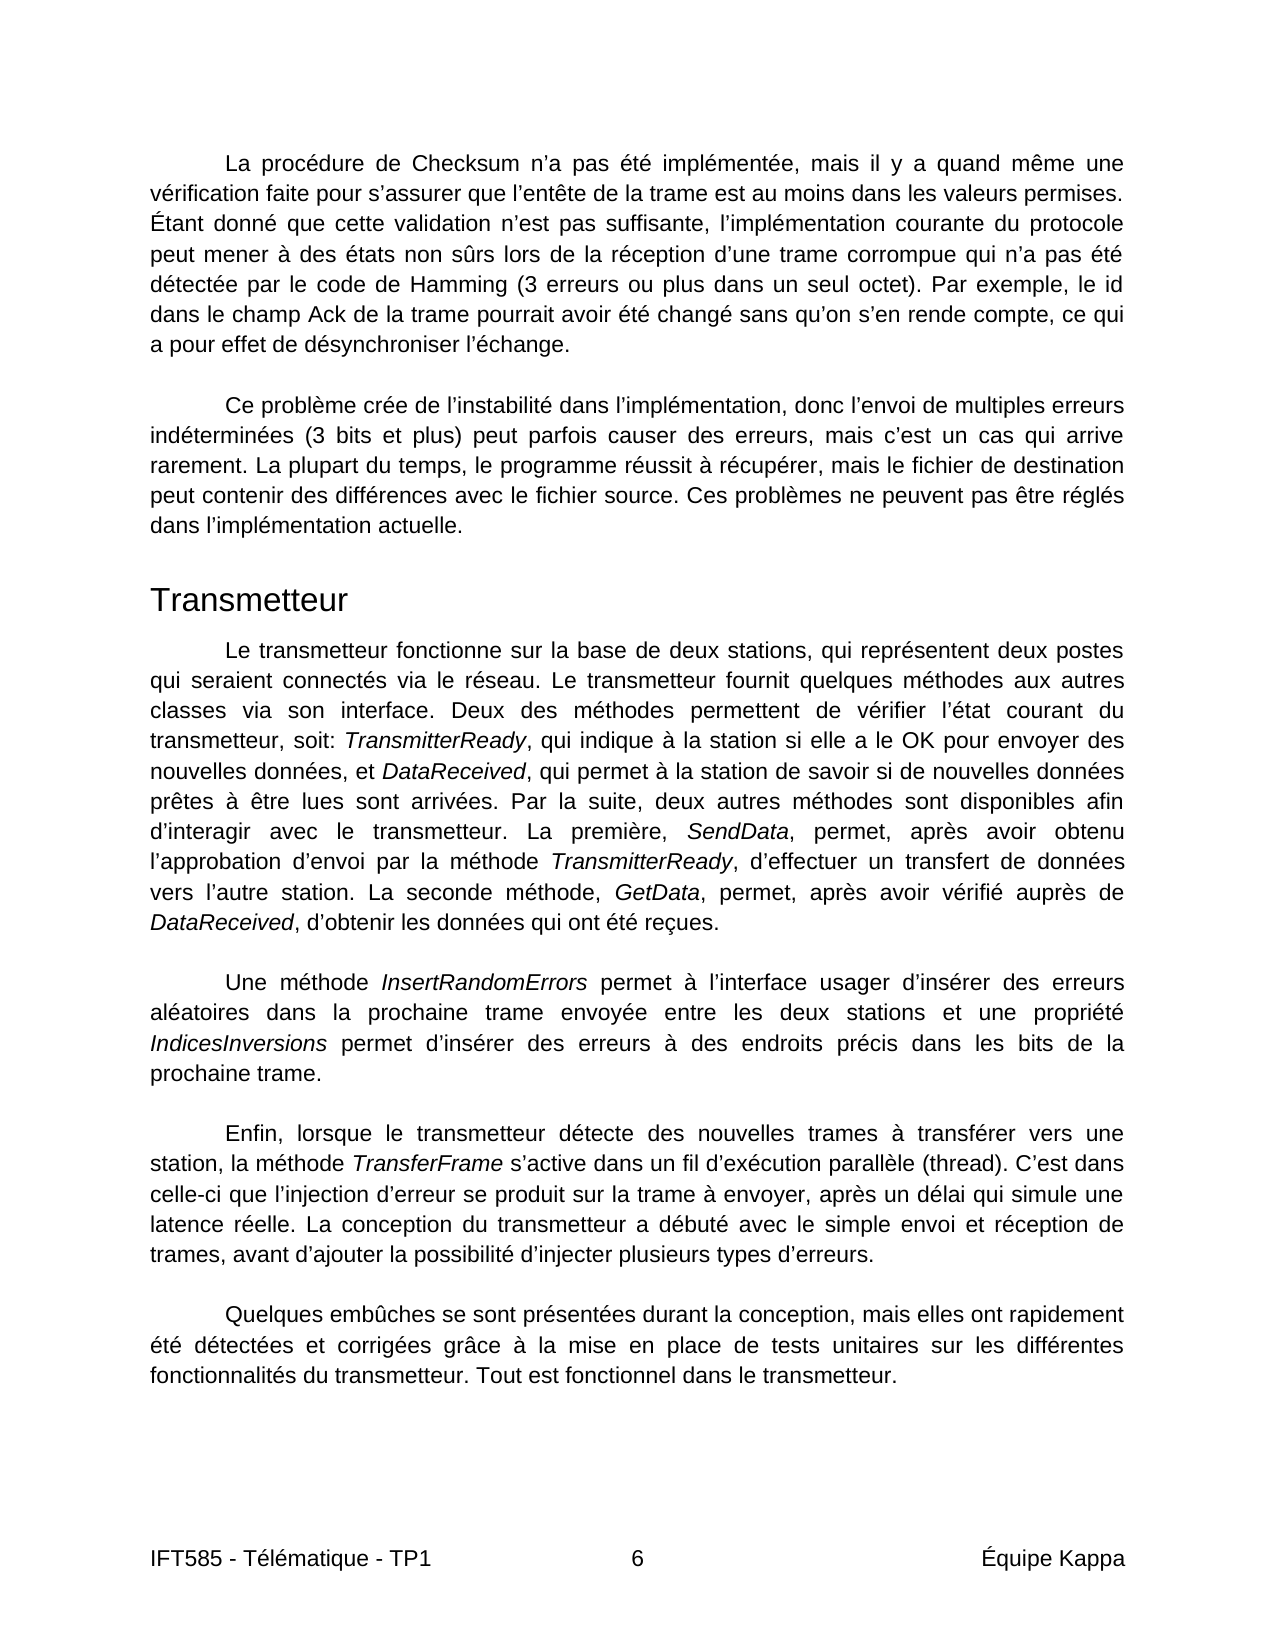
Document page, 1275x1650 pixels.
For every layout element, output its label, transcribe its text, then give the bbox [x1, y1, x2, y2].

text Ce problème crée de l’instabilité dans l’implémentation, donc l’envoi de multiples erreurs indéterminées (3 bits et plus) peut parfois causer des erreurs, mais c’est un cas qui arrive rarement. La plupart du temps, le programme réussit à récupérer, mais le fichier de destination peut contenir des différences avec le fichier source. Ces problèmes ne peuvent pas être réglés dans l’implémentation actuelle. [150, 392, 1125, 539]
text Enfin, lorsque le transmetteur détecte des nouvelles trames à transférer vers une station, la méthode TransferFrame s’active dans un fil d’exécution parallèle (thread). C’est dans celle-ci que l’injection d’erreur se produit sur la trame à envoyer, après un délai qui simule une latence réelle. La conception du transmetteur a débuté avec le simple envoi et réception de trames, avant d’ajouter la possibilité d’injecter plusieurs types d’erreurs. [150, 1120, 1125, 1267]
text Quelques embûches se sont présentées durant la conception, mais elles ont rapidement été détectées et corrigées grâce à la mise en place de tests unitaires sur les différentes fonctionnalités du transmetteur. Tout est fonctionnel dans le transmetteur. [150, 1301, 1125, 1388]
subtitle Transmetteur [150, 580, 1125, 619]
text Une méthode InsertRandomErrors permet à l’interface usager d’insérer des erreurs aléatoires dans la prochaine trame envoyée entre les deux stations et une propriété IndicesInversions permet d’insérer des erreurs à des endroits précis dans les bits de la prochaine trame. [150, 969, 1125, 1086]
text Le transmetteur fonctionne sur la base de deux stations, qui représentent deux postes qui seraient connectés via le réseau. Le transmetteur fournit quelques méthodes aux autres classes via son interface. Deux des méthodes permettent de vérifier l’état courant du transmetteur, soit: TransmitterReady, qui indique à la station si elle a le OK pour envoyer des nouvelles données, et DataReceived, qui permet à la station de savoir si de nouvelles données prêtes à être lues sont arrivées. Par la suite, deux autres méthodes sont disponibles afin d’interagir avec le transmetteur. La première, SendData, permet, après avoir obtenu l’approbation d’envoi par la méthode TransmitterReady, d’effectuer un transfert de données vers l’autre station. La seconde méthode, GetData, permet, après avoir vérifié auprès de DataReceived, d’obtenir les données qui ont été reçues. [150, 637, 1125, 935]
text La procédure de Checksum n’a pas été implémentée, mais il y a quand même une vérification faite pour s’assurer que l’entête de la trame est au moins dans les valeurs permises. Étant donné que cette validation n’est pas suffisante, l’implémentation courante du protocole peut mener à des états non sûrs lors de la réception d’une trame corrompue qui n’a pas été détectée par le code de Hamming (3 erreurs ou plus dans un seul octet). Par exemple, le id dans le champ Ack de la trame pourrait avoir été changé sans qu’on s’en rende compte, ce qui a pour effet de désynchroniser l’échange. [150, 150, 1125, 358]
